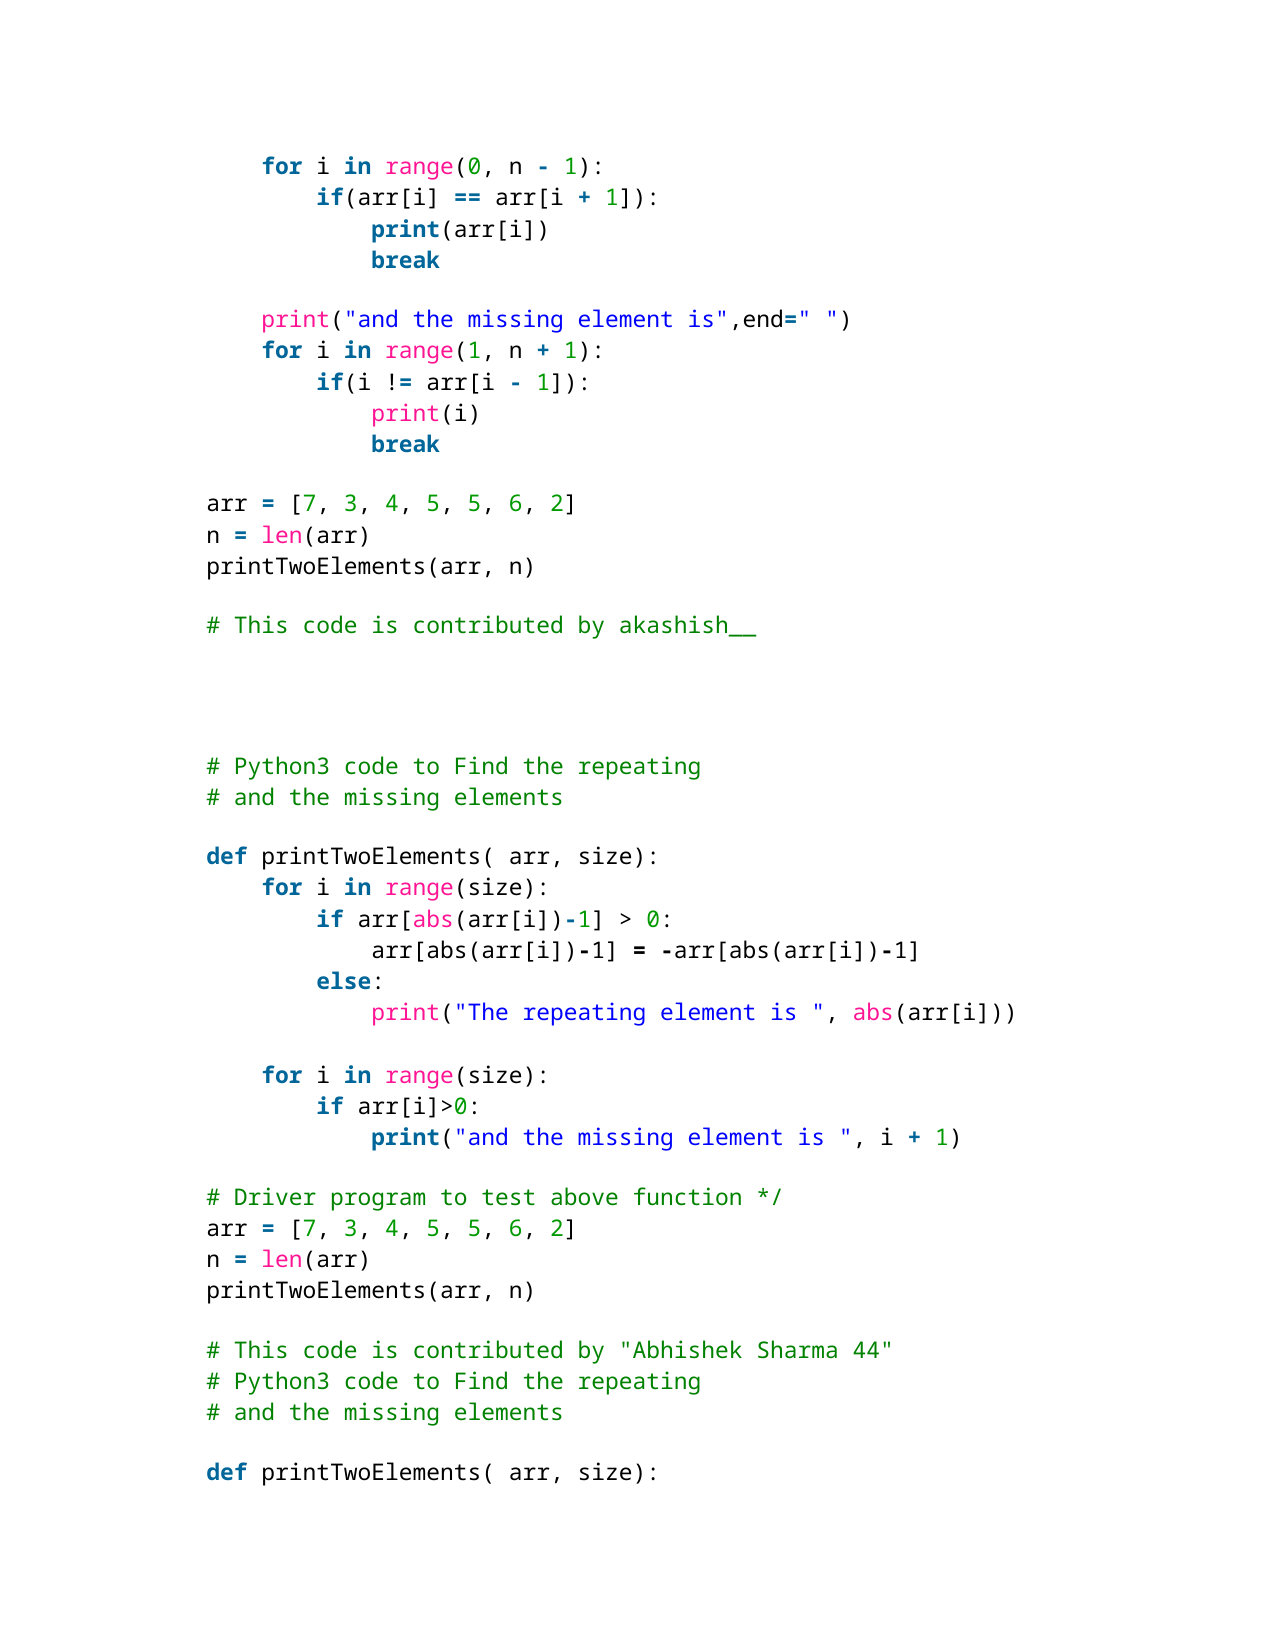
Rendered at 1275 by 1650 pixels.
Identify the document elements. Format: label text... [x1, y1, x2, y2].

text break [206, 244, 1125, 275]
text if arr[i]>0: [206, 1090, 1125, 1121]
text printTwoElements(arr, n) [206, 550, 1125, 581]
text if(i != arr[i - 1]): [206, 366, 1125, 397]
text for i in range(size): [206, 1059, 1125, 1090]
text def printTwoElements( arr, size): [206, 1455, 1125, 1487]
text for i in range(0, n - 1): [206, 150, 1125, 181]
text print(i) [206, 397, 1125, 428]
text break [206, 428, 1125, 459]
text n = len(arr) [206, 518, 1125, 550]
text arr = [7, 3, 4, 5, 5, 6, 2] [206, 1212, 1125, 1243]
text print("and the missing element is",end=" ") [206, 303, 1125, 334]
text print("The repeating element is ", abs(arr[i])) [206, 996, 1125, 1028]
text # Python3 code to Find the repeating [206, 749, 1125, 781]
text for i in range(1, n + 1): [206, 334, 1125, 366]
text if arr[abs(arr[i])-1] > 0: [206, 903, 1125, 934]
text print("and the missing element is ", i + 1) [206, 1121, 1125, 1153]
text arr[abs(arr[i])-1] = -arr[abs(arr[i])-1] [206, 934, 1125, 965]
text # Driver program to test above function */ [206, 1181, 1125, 1212]
text arr = [7, 3, 4, 5, 5, 6, 2] [206, 487, 1125, 518]
text else: [206, 965, 1125, 996]
text # and the missing elements [206, 1396, 1125, 1427]
text # and the missing elements [206, 781, 1125, 812]
text # Python3 code to Find the repeating [206, 1365, 1125, 1396]
text # This code is contributed by akashish__ [206, 609, 1125, 640]
text printTwoElements(arr, n) [206, 1274, 1125, 1306]
text n = len(arr) [206, 1243, 1125, 1274]
text print(arr[i]) [206, 212, 1125, 244]
text for i in range(size): [206, 871, 1125, 903]
text def printTwoElements( arr, size): [206, 840, 1125, 871]
text # This code is contributed by "Abhishek Sharma 44" [206, 1334, 1125, 1365]
text if(arr[i] == arr[i + 1]): [206, 181, 1125, 212]
